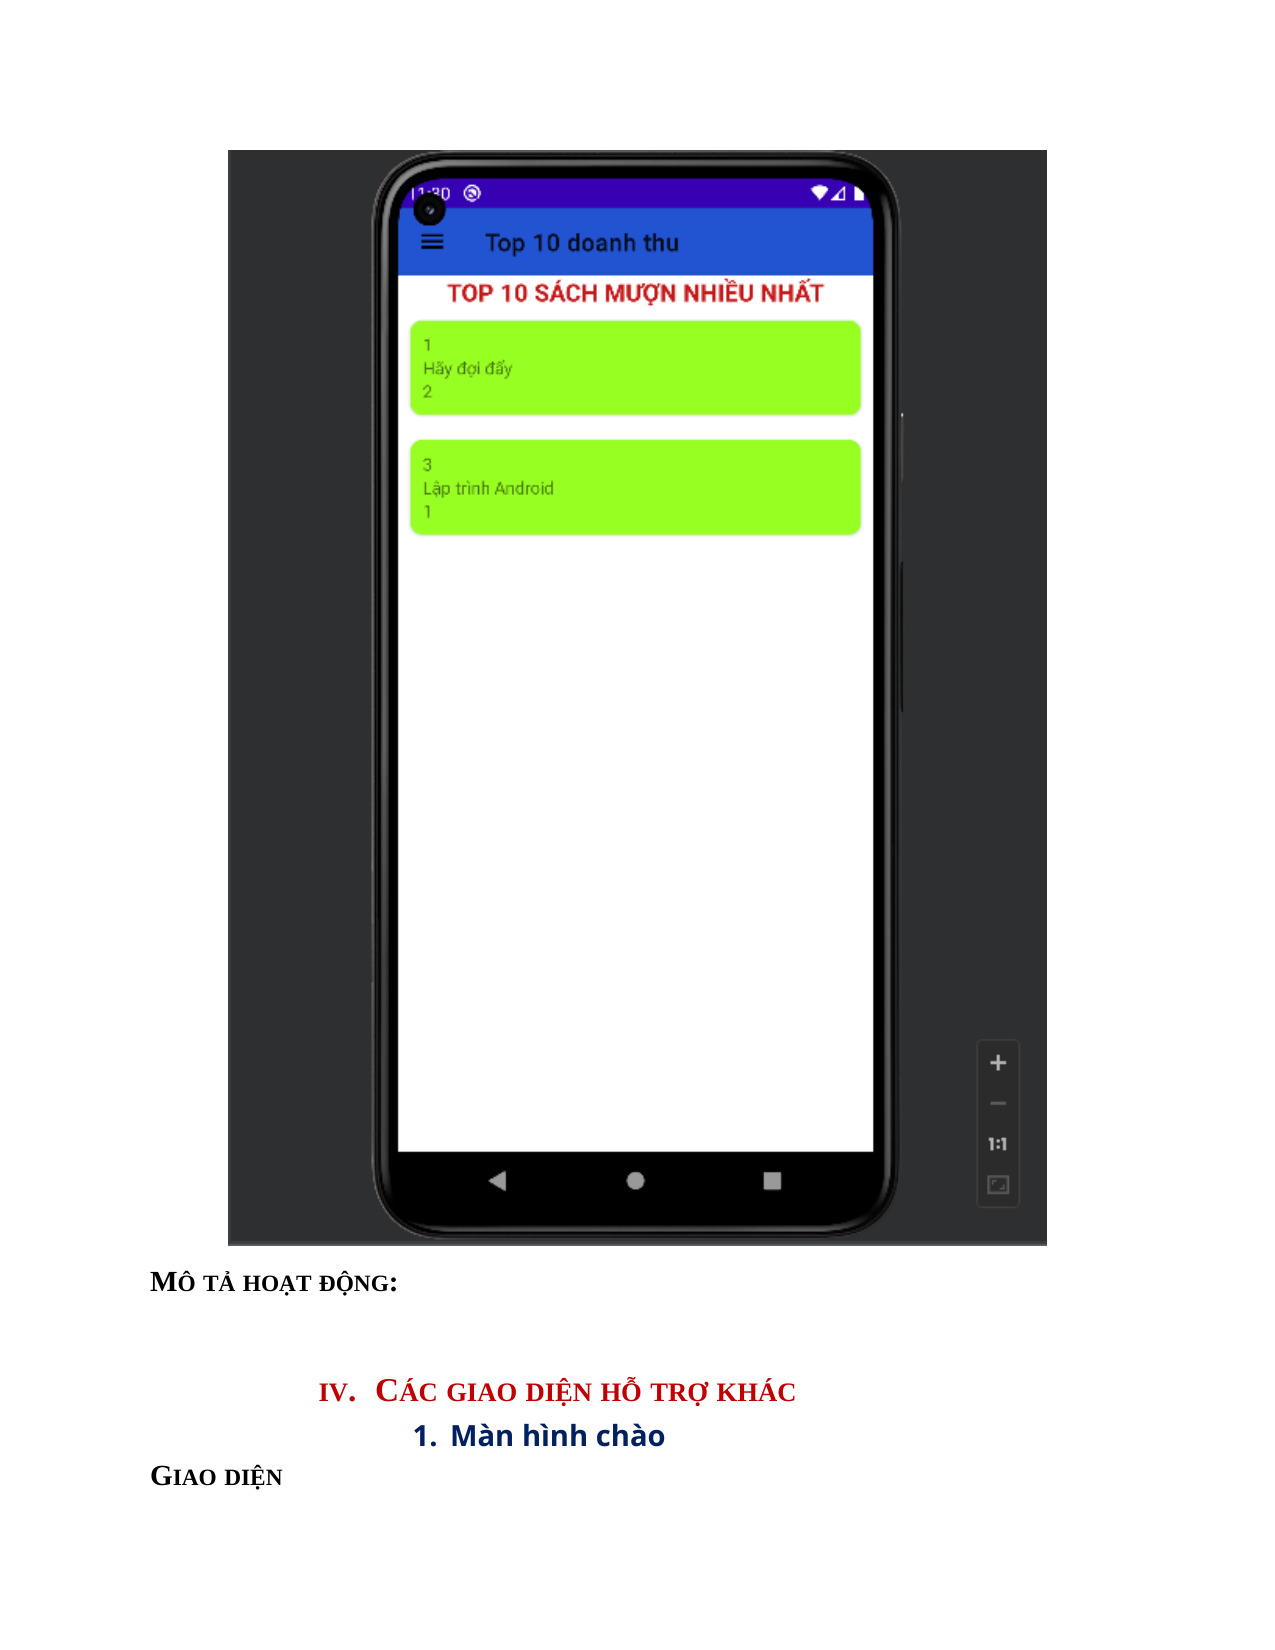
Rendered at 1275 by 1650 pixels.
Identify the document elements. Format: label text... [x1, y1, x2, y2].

picture [228, 150, 1047, 1246]
subtitle Màn hình chào [412, 1416, 1125, 1455]
text Mô tả hoạt động: [150, 1264, 1125, 1298]
text Giao diện [150, 1458, 1125, 1492]
subtitle Các giao diện hỗ trợ khác [356, 1370, 1125, 1408]
